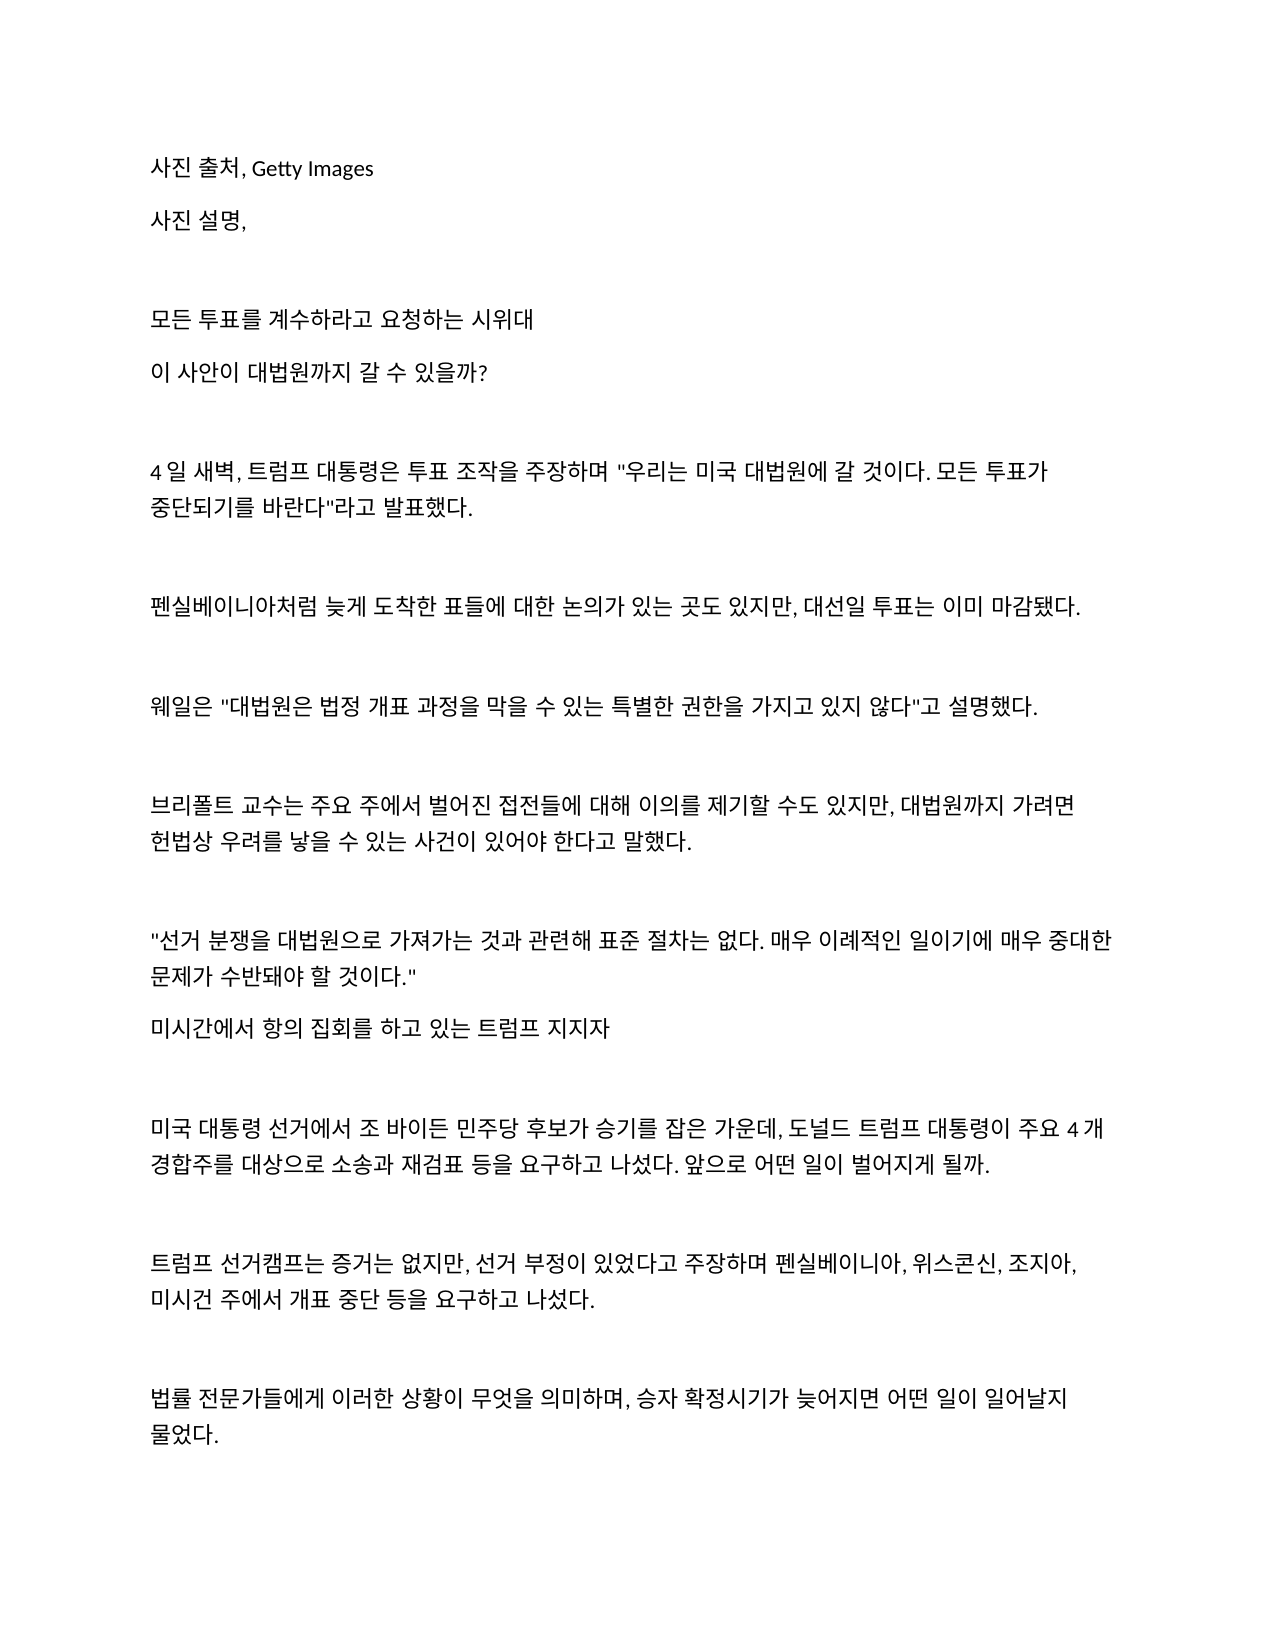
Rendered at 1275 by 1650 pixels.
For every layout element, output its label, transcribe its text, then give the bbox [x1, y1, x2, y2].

text 트럼프 선거캠프는 증거는 없지만, 선거 부정이 있었다고 주장하며 펜실베이니아, 위스콘신, 조지아, 미시건 주에서 개표 중단 등을 요구하고 나섰다. [150, 1246, 1125, 1315]
text 미국 대통령 선거에서 조 바이든 민주당 후보가 승기를 잡은 가운데, 도널드 트럼프 대통령이 주요 4개 경합주를 대상으로 소송과 재검표 등을 요구하고 나섰다. 앞으로 어떤 일이 벌어지게 될까. [150, 1111, 1125, 1180]
text 4일 새벽, 트럼프 대통령은 투표 조작을 주장하며 "우리는 미국 대법원에 갈 것이다. 모든 투표가 중단되기를 바란다"라고 발표했다. [150, 454, 1125, 523]
text 펜실베이니아처럼 늦게 도착한 표들에 대한 논의가 있는 곳도 있지만, 대선일 투표는 이미 마감됐다. [150, 589, 1125, 622]
text 사진 설명, [150, 202, 1125, 236]
text 브리폴트 교수는 주요 주에서 벌어진 접전들에 대해 이의를 제기할 수도 있지만, 대법원까지 가려면 헌법상 우려를 낳을 수 있는 사건이 있어야 한다고 말했다. [150, 788, 1125, 857]
text 사진 출처, Getty Images [150, 150, 1125, 183]
text "선거 분쟁을 대법원으로 가져가는 것과 관련해 표준 절차는 없다. 매우 이례적인 일이기에 매우 중대한 문제가 수반돼야 할 것이다." [150, 923, 1125, 992]
text 미시간에서 항의 집회를 하고 있는 트럼프 지지자 [150, 1011, 1125, 1044]
text 법률 전문가들에게 이러한 상황이 무엇을 의미하며, 승자 확정시기가 늦어지면 어떤 일이 일어날지 물었다. [150, 1381, 1125, 1450]
text 이 사안이 대법원까지 갈 수 있을까? [150, 354, 1125, 388]
text 모든 투표를 계수하라고 요청하는 시위대 [150, 302, 1125, 335]
text 웨일은 "대법원은 법정 개표 과정을 막을 수 있는 특별한 권한을 가지고 있지 않다"고 설명했다. [150, 688, 1125, 722]
